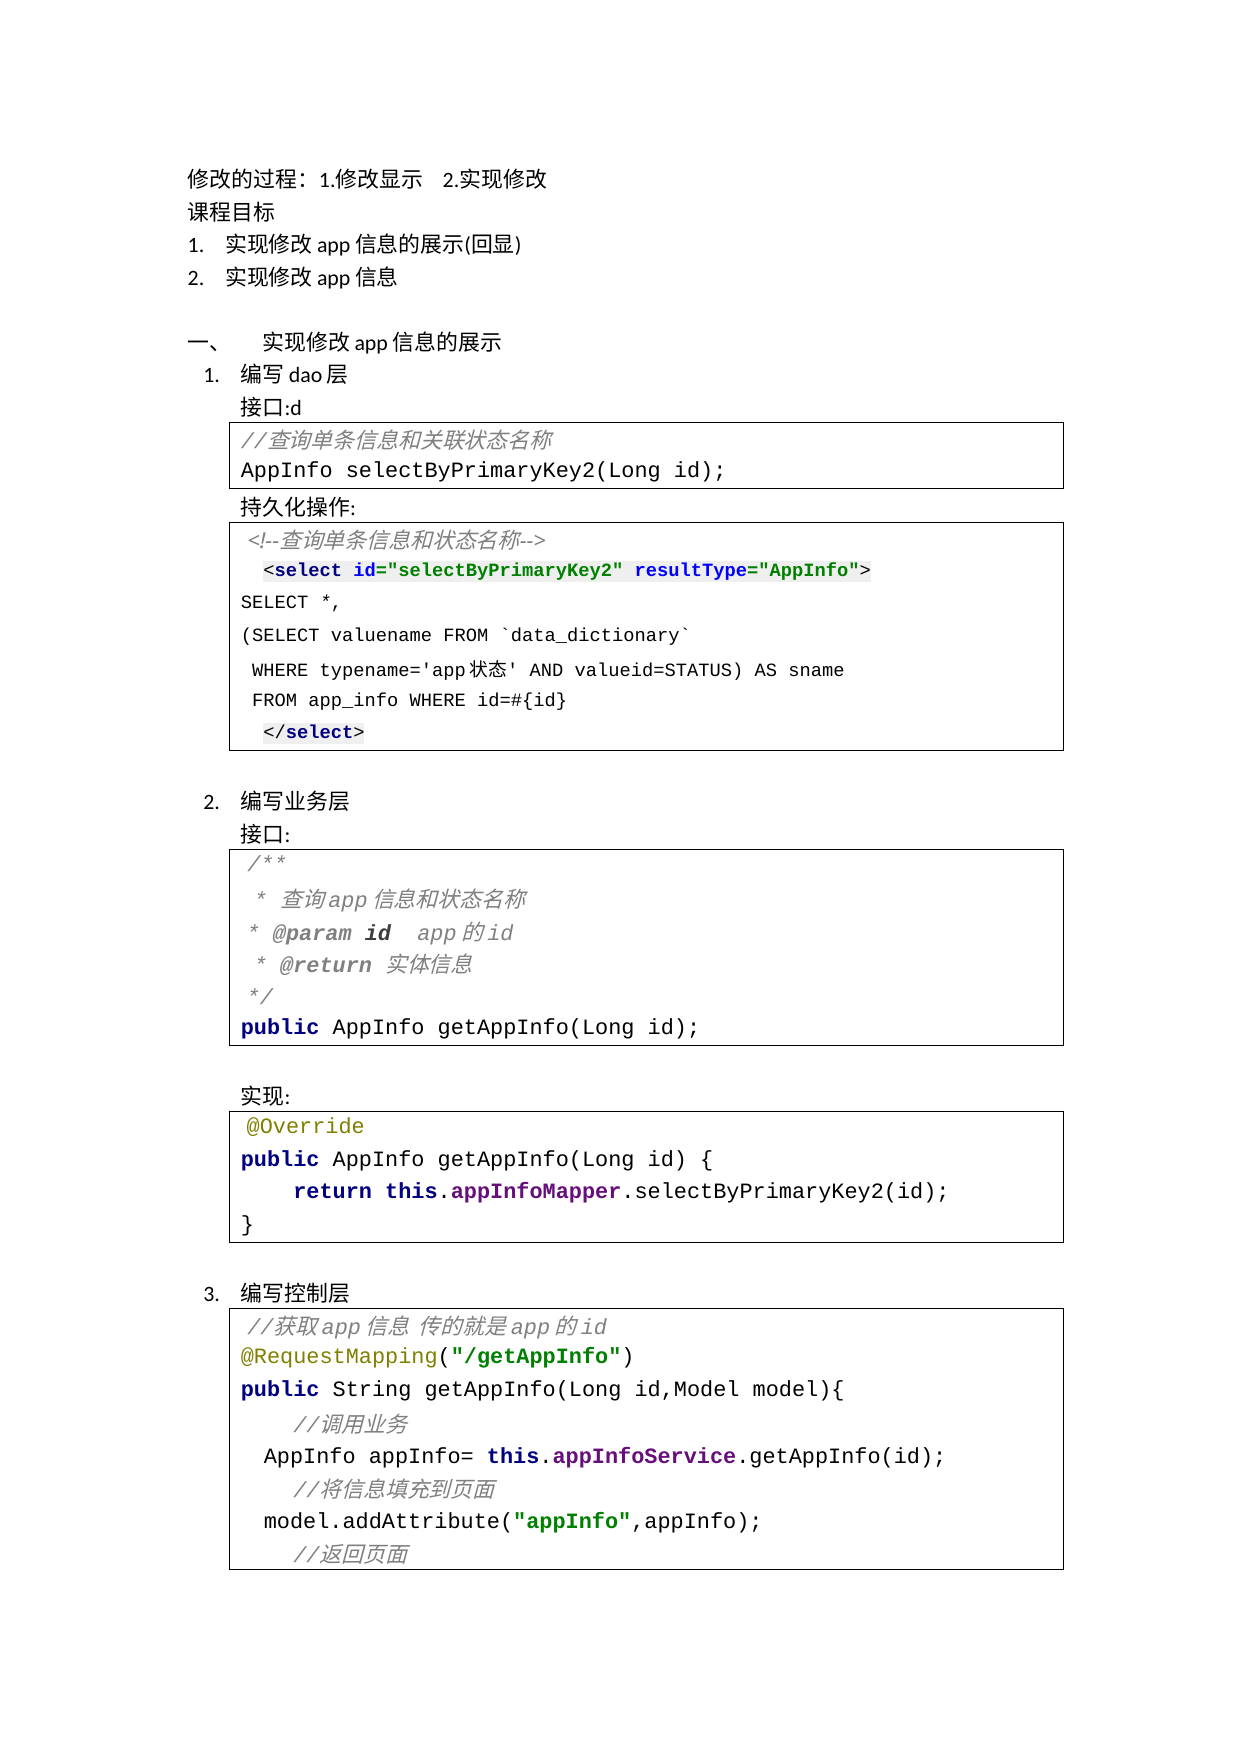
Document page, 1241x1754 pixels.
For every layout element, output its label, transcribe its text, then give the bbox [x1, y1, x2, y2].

text 修改的过程：1.修改显示 2.实现修改 [187, 162, 1053, 194]
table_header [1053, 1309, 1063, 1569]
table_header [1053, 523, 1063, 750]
list 编写dao层 [203, 357, 1053, 389]
list 实现修改app信息的展示 [187, 324, 1053, 357]
text 课程目标 [187, 194, 1053, 227]
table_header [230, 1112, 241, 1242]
list 实现修改app信息的展示(回显) [187, 227, 1053, 259]
list 接口:d [241, 389, 1053, 422]
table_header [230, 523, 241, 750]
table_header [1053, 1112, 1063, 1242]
list 接口: [241, 816, 1053, 849]
list 编写控制层 [203, 1275, 1053, 1308]
list 实现修改app信息 [187, 259, 1053, 292]
list 编写业务层 [203, 784, 1053, 816]
list 实现: [241, 1078, 1053, 1111]
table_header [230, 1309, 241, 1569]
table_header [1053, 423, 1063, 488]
list 持久化操作: [241, 489, 1053, 522]
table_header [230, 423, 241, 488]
